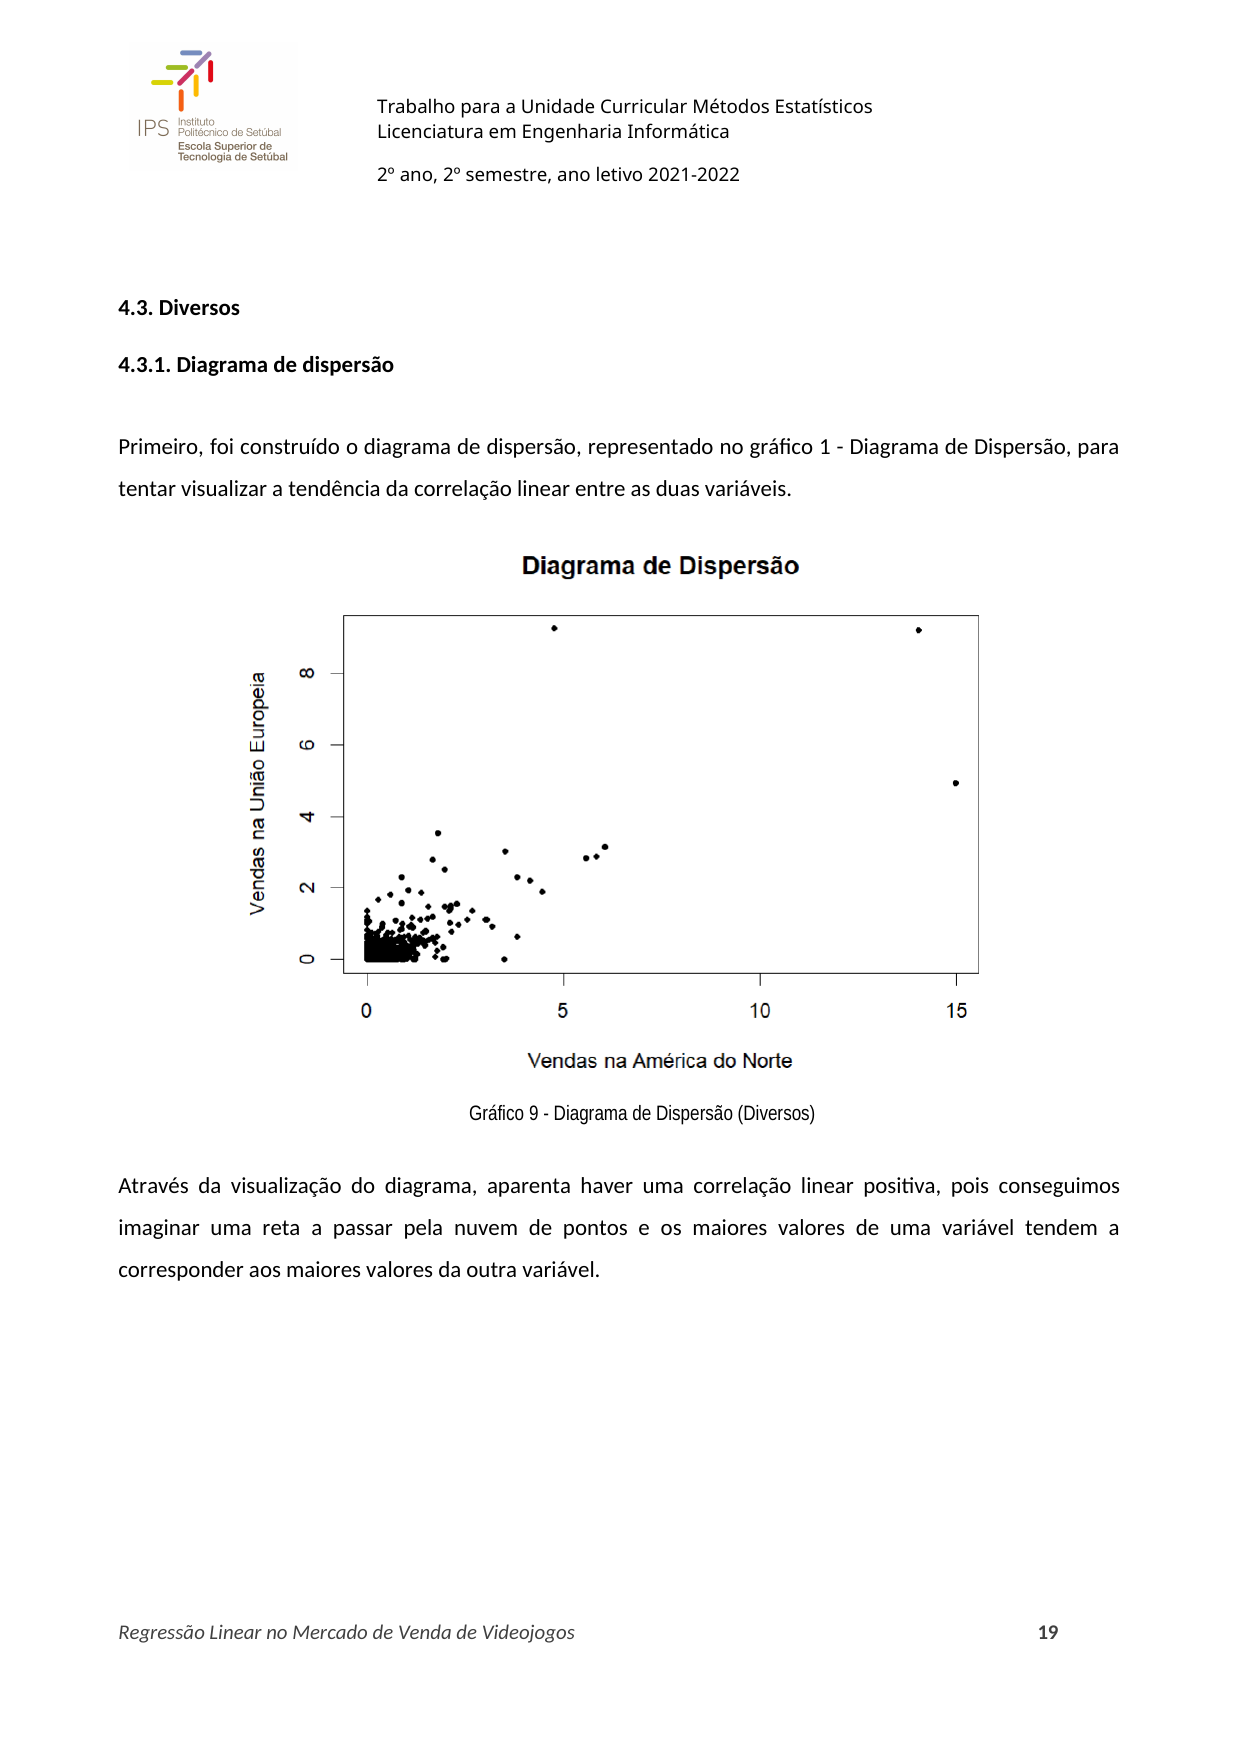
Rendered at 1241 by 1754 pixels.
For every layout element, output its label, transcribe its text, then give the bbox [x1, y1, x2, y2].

subtitle 4.3. Diversos [118, 293, 1122, 321]
picture [129, 42, 298, 171]
picture [244, 522, 997, 1076]
text Gráfico 9 - Diagrama de Dispersão (Diversos) [162, 1101, 1122, 1125]
text Através da visualização do diagrama, aparenta haver uma correlação linear positiva, pois conseguimos imaginar uma reta a passar pela nuvem de pontos e os maiores valores de uma variável tendem a corresponder aos maiores valores da outra variável. [118, 1171, 1122, 1283]
text Primeiro, foi construído o diagrama de dispersão, representado no gráfico 1 - Diagrama de Dispersão, para tentar visualizar a tendência da correlação linear entre as duas variáveis. [118, 432, 1122, 502]
subtitle 4.3.1. Diagrama de dispersão [118, 350, 1122, 378]
